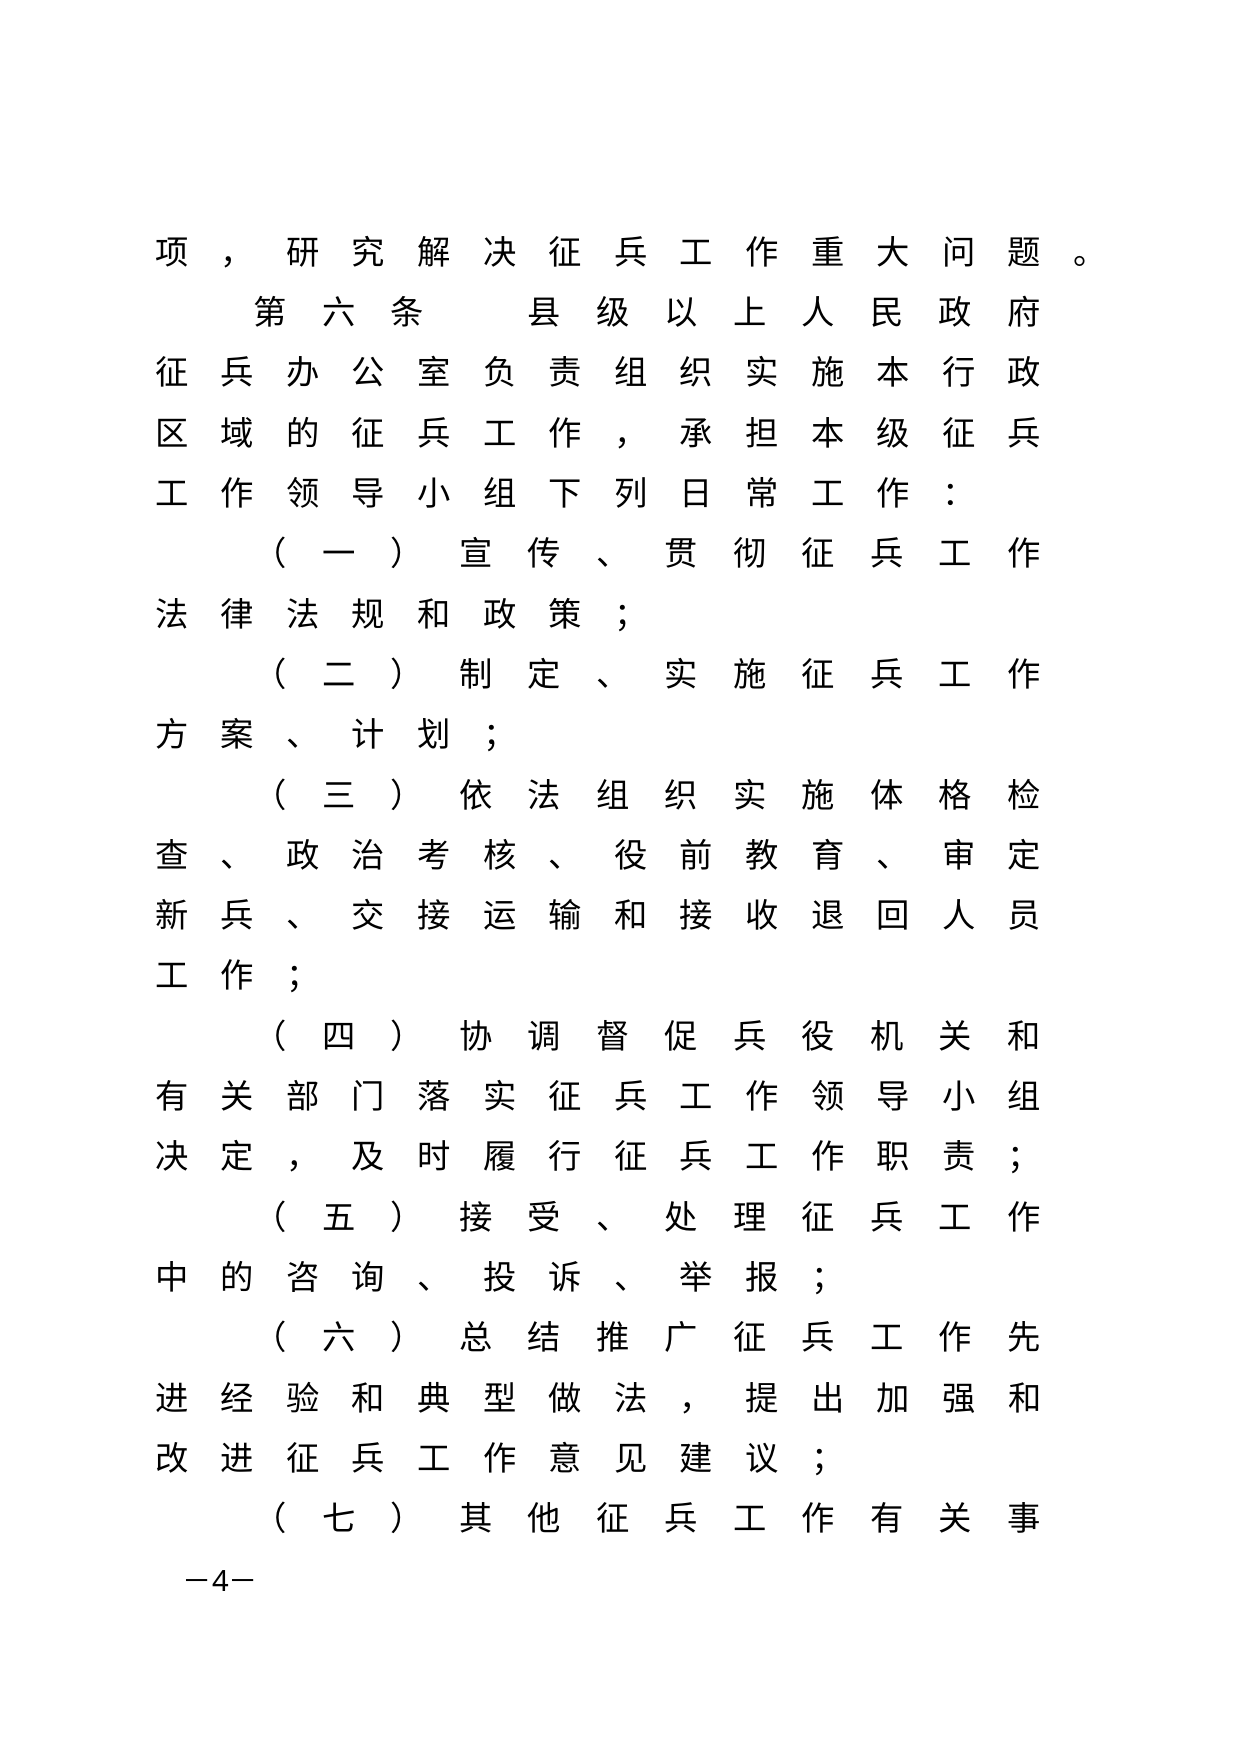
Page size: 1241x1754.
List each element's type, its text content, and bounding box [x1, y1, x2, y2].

text （四）协调督促兵役机关和有关部门落实征兵工作领导小组决定，及时履行征兵工作职责； [155, 1003, 1073, 1184]
text 第六条 县级以上人民政府征兵办公室负责组织实施本行政区域的征兵工作，承担本级征兵工作领导小组下列日常工作： [155, 280, 1073, 521]
text （一）宣传、贯彻征兵工作法律法规和政策； [155, 521, 1073, 642]
text （五）接受、处理征兵工作中的咨询、投诉、举报； [155, 1184, 1073, 1305]
text 第五条 省、设区的市、县级征兵工作领导小组负责统筹协调本行政区域的征兵工作，协调决定涉及多个部门职责的重要事项，研究解决征兵工作重大问题。 [155, 219, 1073, 280]
text （二）制定、实施征兵工作方案、计划； [155, 642, 1073, 762]
text （六）总结推广征兵工作先进经验和典型做法，提出加强和改进征兵工作意见建议； [155, 1305, 1073, 1486]
text （三）依法组织实施体格检查、政治考核、役前教育、审定新兵、交接运输和接收退回人员工作； [155, 762, 1073, 1003]
text （七）其他征兵工作有关事项。 [155, 1486, 1073, 1546]
